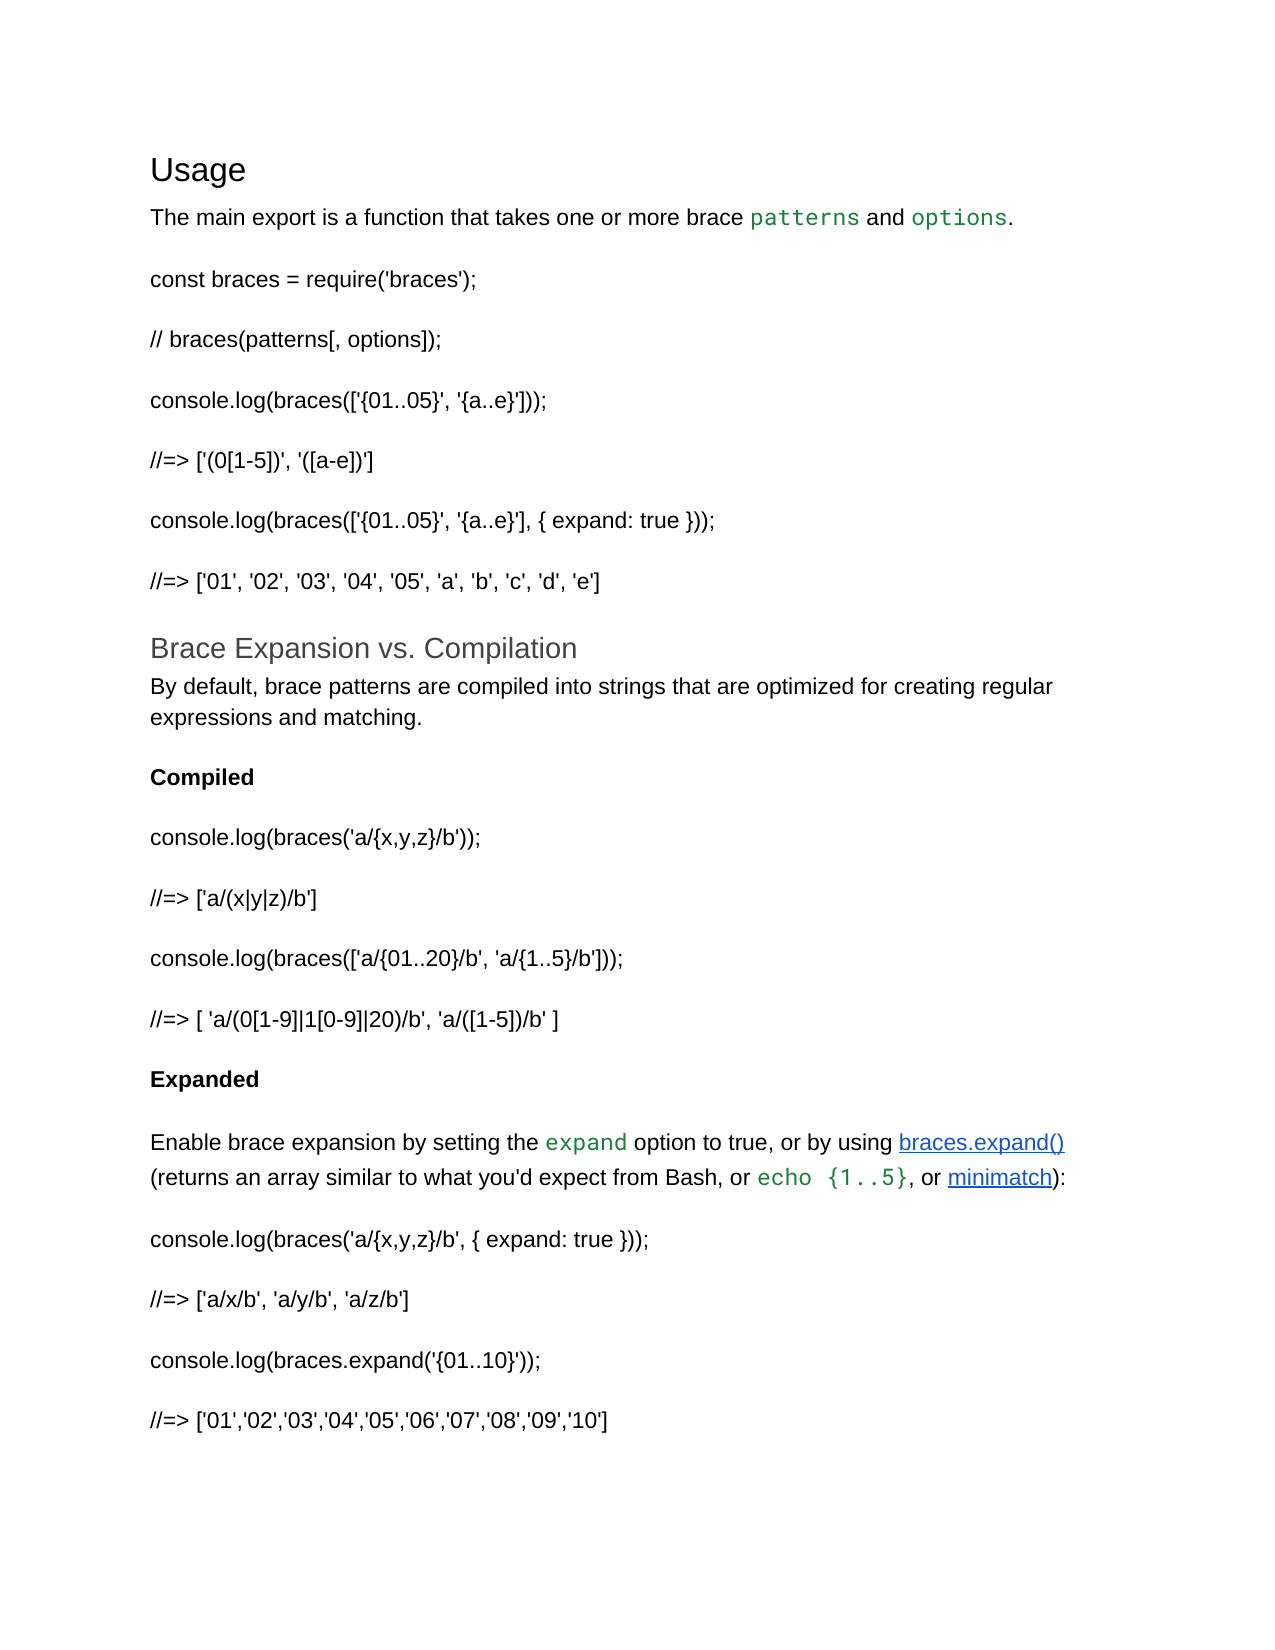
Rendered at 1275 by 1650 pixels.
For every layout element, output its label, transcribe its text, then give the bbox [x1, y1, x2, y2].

text Expanded [150, 1066, 1125, 1092]
text console.log(braces('a/{x,y,z}/b', { expand: true })); [150, 1226, 1125, 1252]
text //=> ['(0[1-5])', '([a-e])'] [150, 447, 1125, 473]
text // braces(patterns[, options]); [150, 326, 1125, 353]
text console.log(braces.expand('{01..10}')); [150, 1347, 1125, 1373]
text //=> ['01', '02', '03', '04', '05', 'a', 'b', 'c', 'd', 'e'] [150, 568, 1125, 594]
text Enable brace expansion by setting the expand option to true, or by using braces.expand() (returns an array similar to what you'd expect from Bash, or echo {1..5}, or minimatch): [150, 1126, 1125, 1191]
text //=> [ 'a/(0[1-9]|1[0-9]|20)/b', 'a/([1-5])/b' ] [150, 1006, 1125, 1032]
text const braces = require('braces'); [150, 266, 1125, 292]
text //=> ['a/(x|y|z)/b'] [150, 885, 1125, 911]
text console.log(braces(['a/{01..20}/b', 'a/{1..5}/b'])); [150, 945, 1125, 972]
text console.log(braces(['{01..05}', '{a..e}'], { expand: true })); [150, 507, 1125, 534]
text console.log(braces(['{01..05}', '{a..e}'])); [150, 387, 1125, 413]
text By default, brace patterns are compiled into strings that are optimized for creating regular expressions and matching. [150, 673, 1125, 730]
text Compiled [150, 764, 1125, 790]
text console.log(braces('a/{x,y,z}/b')); [150, 824, 1125, 851]
text The main export is a function that takes one or more brace patterns and options. [150, 201, 1125, 231]
text //=> ['a/x/b', 'a/y/b', 'a/z/b'] [150, 1286, 1125, 1313]
subtitle Usage [150, 150, 1125, 188]
text //=> ['01','02','03','04','05','06','07','08','09','10'] [150, 1407, 1125, 1434]
subtitle Brace Expansion vs. Compilation [150, 631, 1125, 665]
